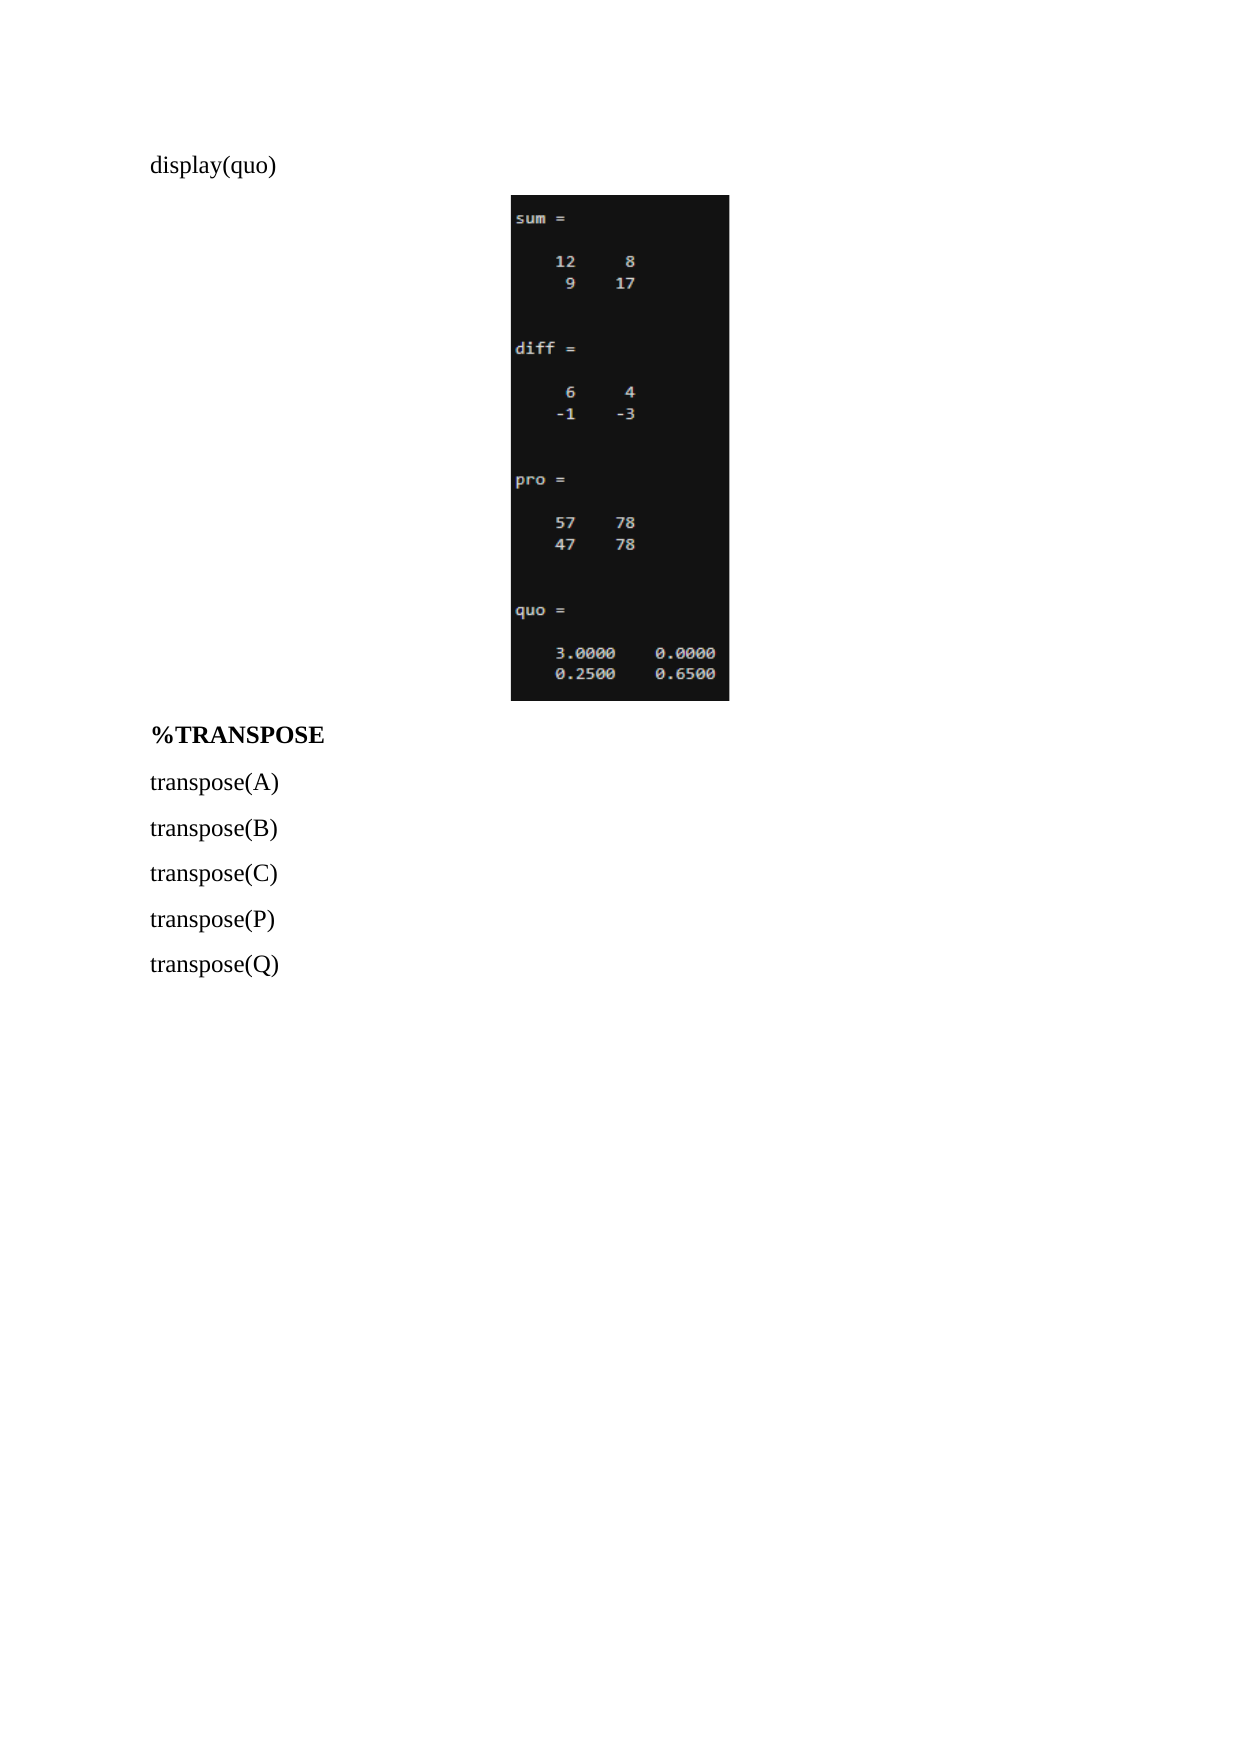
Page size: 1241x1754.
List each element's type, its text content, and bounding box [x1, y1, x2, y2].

text transpose(P) [150, 904, 1090, 932]
text display(quo) [150, 150, 1090, 179]
text transpose(B) [150, 813, 1090, 842]
text transpose(A) [150, 767, 1090, 796]
picture [510, 195, 730, 701]
text %TRANSPOSE [150, 720, 1090, 748]
text transpose(C) [150, 858, 1090, 887]
text transpose(Q) [150, 949, 1090, 978]
